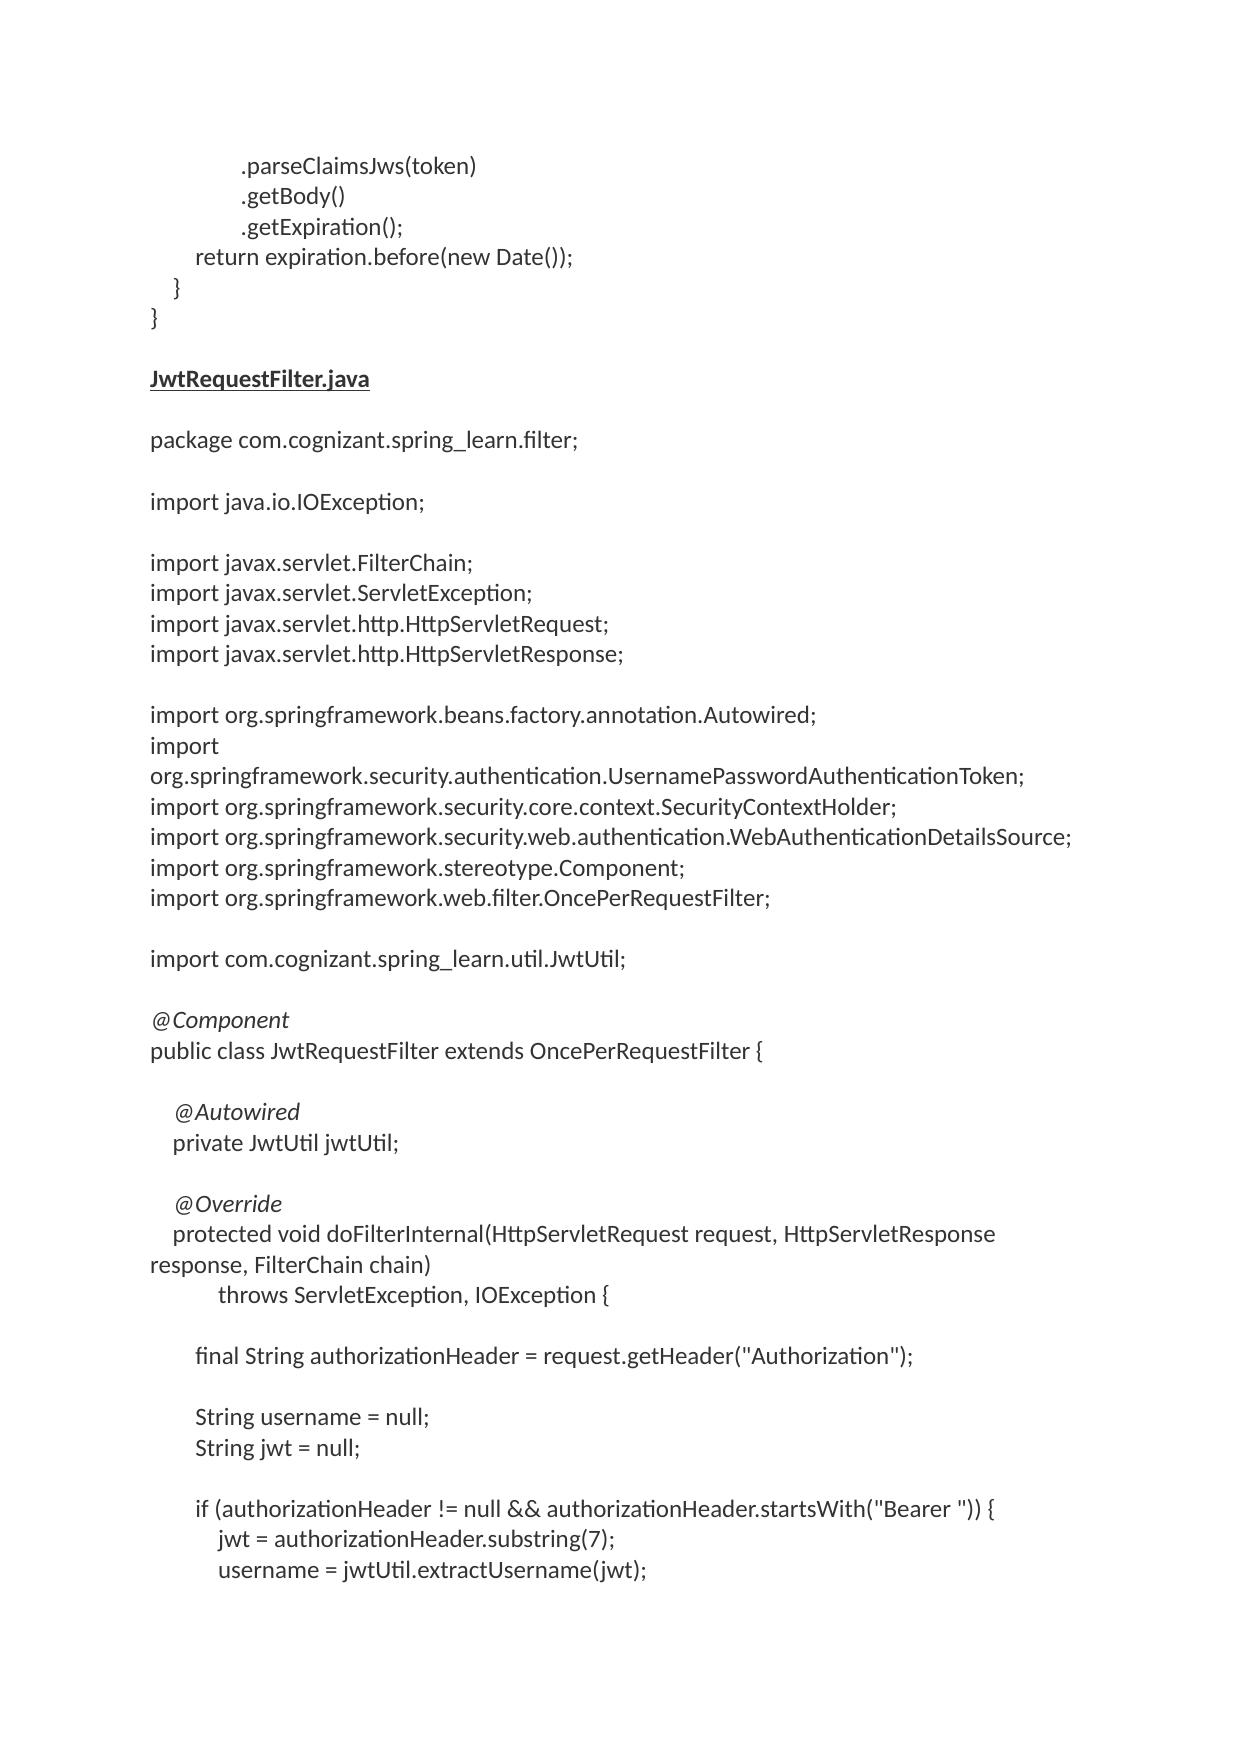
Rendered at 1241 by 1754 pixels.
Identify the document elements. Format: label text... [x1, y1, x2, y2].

text if (authorizationHeader != null && authorizationHeader.startsWith("Bearer ")) { [150, 1493, 1090, 1523]
text import javax.servlet.http.HttpServletRequest; [150, 608, 1090, 638]
text @Override [150, 1188, 1090, 1218]
text import org.springframework.security.web.authentication.WebAuthenticationDetailsSource; [150, 821, 1090, 852]
text import java.io.IOException; [150, 486, 1090, 516]
text import com.cognizant.spring_learn.util.JwtUtil; [150, 943, 1090, 974]
text import org.springframework.security.core.context.SecurityContextHolder; [150, 791, 1090, 821]
text import org.springframework.stereotype.Component; [150, 852, 1090, 882]
text import org.springframework.security.authentication.UsernamePasswordAuthenticationToken; [150, 730, 1090, 791]
text } [150, 303, 1090, 333]
text .getExpiration(); [150, 211, 1090, 242]
text package com.cognizant.spring_learn.filter; [150, 425, 1090, 455]
text protected void doFilterInternal(HttpServletRequest request, HttpServletResponse response, FilterChain chain) [150, 1218, 1090, 1279]
text import javax.servlet.http.HttpServletResponse; [150, 638, 1090, 669]
text .getBody() [150, 181, 1090, 211]
text @Autowired [150, 1096, 1090, 1127]
text import javax.servlet.ServletException; [150, 577, 1090, 608]
text private JwtUtil jwtUtil; [150, 1127, 1090, 1157]
text import org.springframework.web.filter.OncePerRequestFilter; [150, 882, 1090, 913]
text public class JwtRequestFilter extends OncePerRequestFilter { [150, 1035, 1090, 1066]
text jwt = authorizationHeader.substring(7); [150, 1523, 1090, 1554]
text String jwt = null; [150, 1432, 1090, 1462]
text final String authorizationHeader = request.getHeader("Authorization"); [150, 1340, 1090, 1371]
text JwtRequestFilter.java [150, 364, 1090, 394]
text @Component [150, 1004, 1090, 1035]
text .parseClaimsJws(token) [150, 150, 1090, 181]
text } [150, 272, 1090, 303]
text import org.springframework.beans.factory.annotation.Autowired; [150, 699, 1090, 730]
text throws ServletException, IOException { [150, 1279, 1090, 1310]
text import javax.servlet.FilterChain; [150, 547, 1090, 577]
text return expiration.before(new Date()); [150, 242, 1090, 272]
text String username = null; [150, 1401, 1090, 1432]
text username = jwtUtil.extractUsername(jwt); [150, 1554, 1090, 1584]
